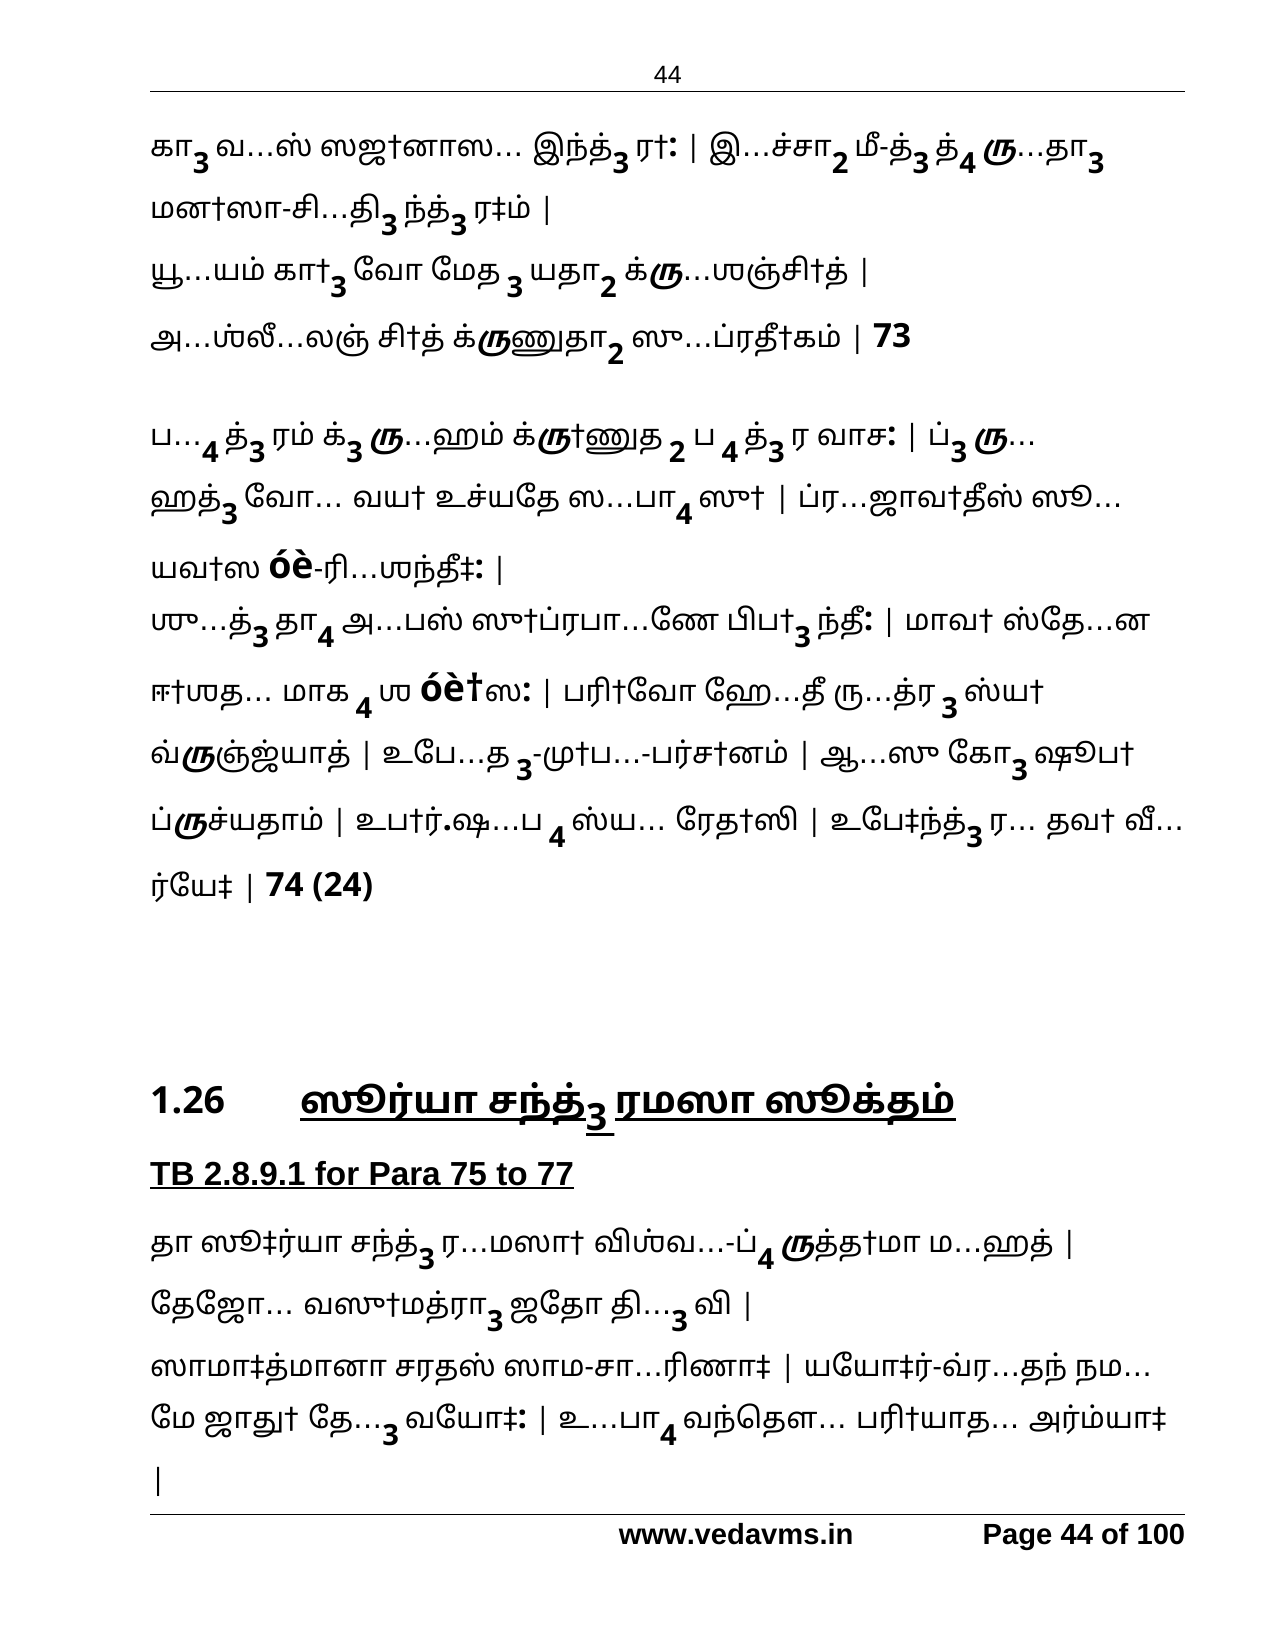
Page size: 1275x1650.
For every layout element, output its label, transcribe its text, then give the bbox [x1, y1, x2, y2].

text தேஜோ… வஸு†மத்ரா3ஜதோ தி…3வி | [150, 1283, 1185, 1340]
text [150, 121, 1185, 244]
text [150, 1346, 1185, 1498]
text யூ…யம் கா†3வோ மேத3யதா2 க்ரு…ஶஞ்சி†த் | அ…ஶ்லீ…லஞ் சி†த் க்ருணுதா2 ஸு…ப்ரதீ†கம் | 73 [150, 250, 1185, 373]
text தா ஸூ‡ர்யா சந்த்3ர…மஸா† விஶ்வ…-ப்4ருத்த†மா ம…ஹத் | [150, 1221, 1185, 1278]
text ப…4த்3ரம் க்3ரு…ஹம் க்ரு†ணுத2 ப4த்3ர வாச: | ப்3ரு…ஹத்3வோ… வய† உச்யதே ஸ…பா4ஸு† | ப்ர…ஜாவ†தீஸ் ஸூ…யவ†ஸóè-ரி…ஶந்தீ‡: | [150, 410, 1185, 589]
text ஶு…த்3தா4 அ…பஸ் ஸு†ப்ரபா…ணே பிப†3ந்தீ: | மாவ† ஸ்தே…ன ஈ†ஶத… மாக4ஶóè†ஸ: | பரி†வோ ஹே…தீ ரு…த்ர3ஸ்ய† வ்ருஞ்ஜ்யாத் | உபே…த3-மு†ப…-பர்ச†னம் | ஆ…ஸு கோ3ஷூப† ப்ருச்யதாம் | உப†ர்.ஷ…ப4ஸ்ய… ரேத†ஸி | உபே‡ந்த்3ர… தவ† வீ…ர்யே‡ | 74 (24) [150, 594, 1185, 907]
text TB 2.8.9.1 for Para 75 to 77 [150, 1154, 1185, 1192]
subtitle ஸூர்யா சந்த்3ரமஸா ஸூக்தம் [150, 1073, 1185, 1141]
